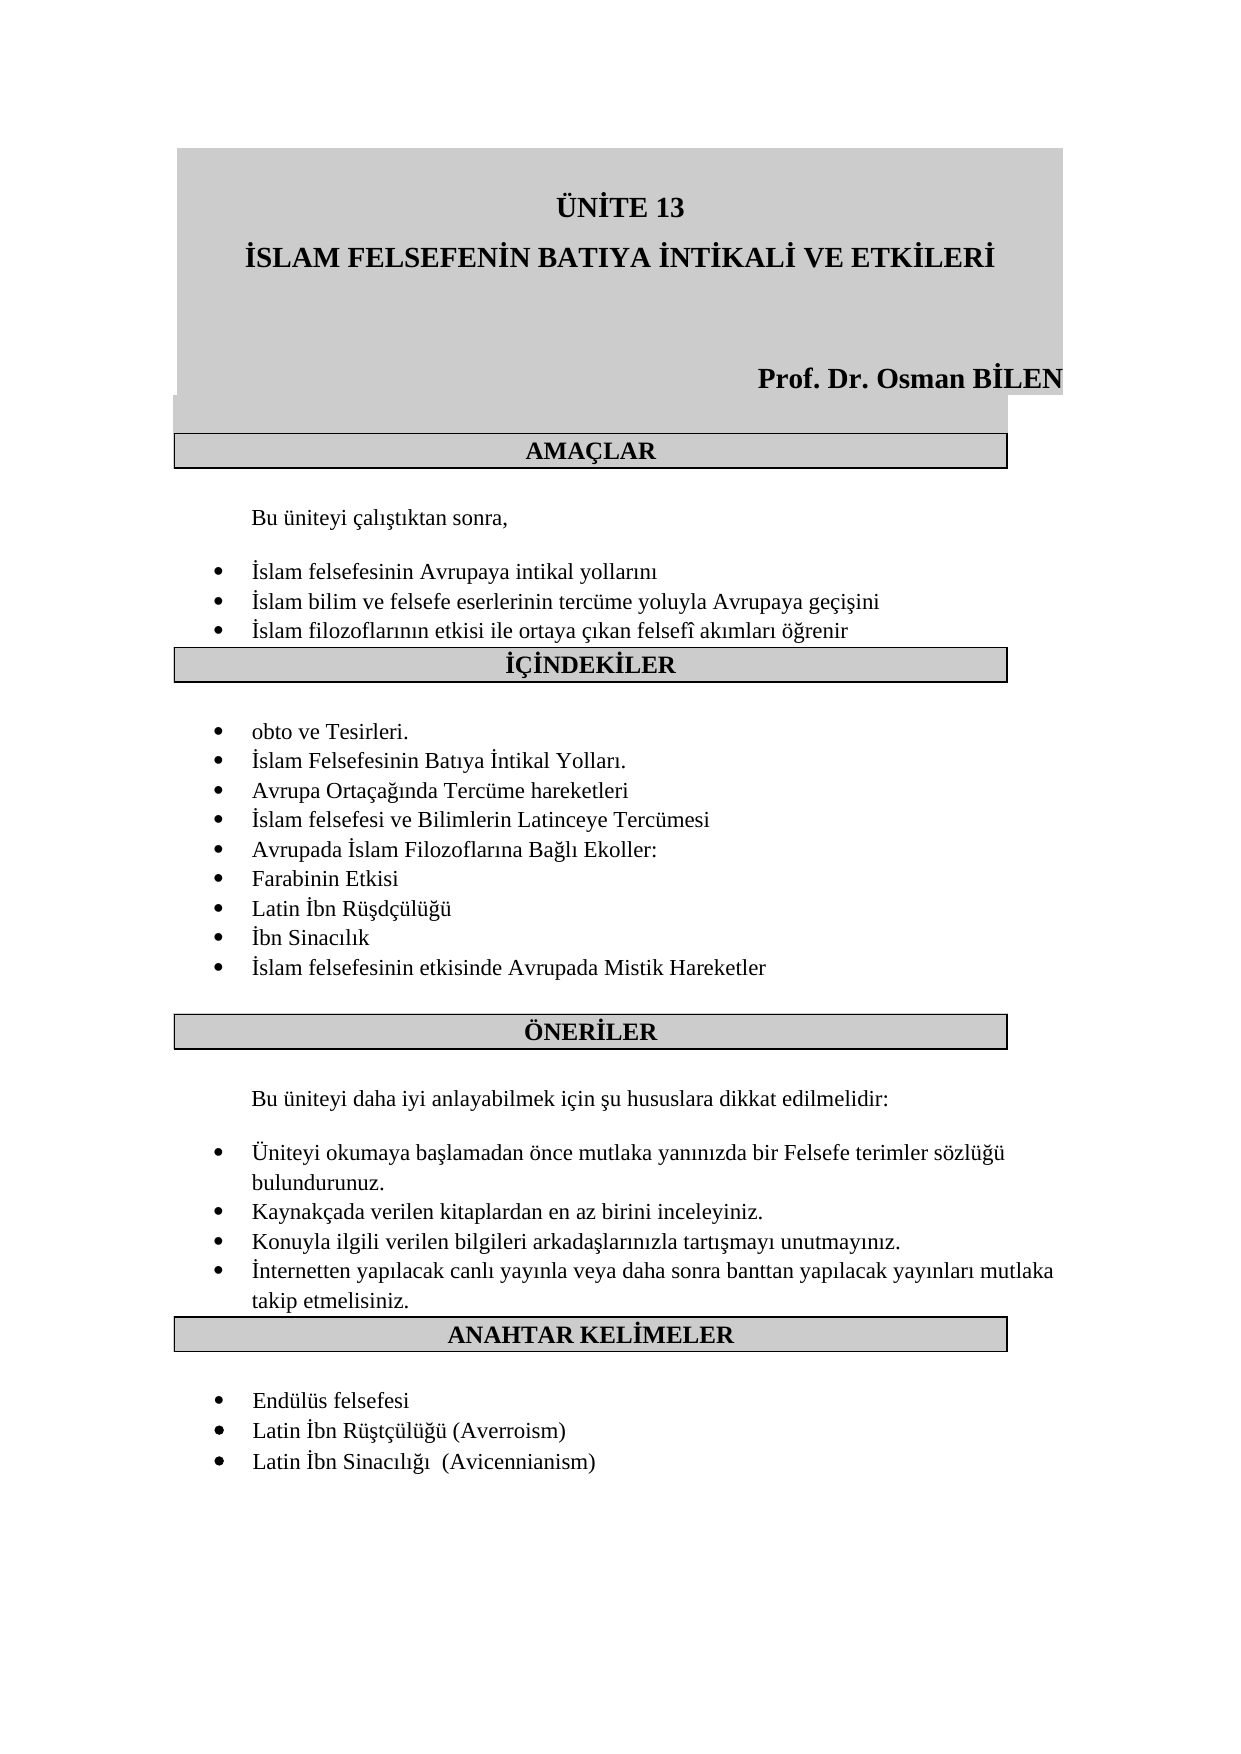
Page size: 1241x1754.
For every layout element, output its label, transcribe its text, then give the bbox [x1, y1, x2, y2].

list İslam bilim ve felsefe eserlerinin tercüme yoluyla Avrupaya geçişini [214, 588, 1063, 614]
text Bu üniteyi çalıştıktan sonra, [177, 504, 1004, 530]
list Latin İbn Sinacılığı (Avicennianism) [215, 1448, 1063, 1475]
list Üniteyi okumaya başlamadan önce mutlaka yanınızda bir Felsefe terimler sözlüğü bulundurunuz. [214, 1139, 1063, 1195]
list İbn Sinacılık [214, 924, 1063, 951]
text Prof. Dr. Osman BİLEN [177, 361, 1063, 395]
text İÇİNDEKİLER [175, 648, 1006, 681]
list Konuyla ilgili verilen bilgileri arkadaşlarınızla tartışmayı unutmayınız. [214, 1228, 1063, 1254]
list Farabinin Etkisi [214, 865, 1063, 892]
list Latin İbn Rüştçülüğü (Averroism) [215, 1418, 1063, 1444]
text AMAÇLAR [175, 434, 1006, 467]
text İSLAM FELSEFENİN BATIYA İNTİKALİ VE ETKİLERİ [177, 240, 1063, 273]
text ANAHTAR KELİMELER [175, 1318, 1006, 1351]
list Avrupada İslam Filozoflarına Bağlı Ekoller: [214, 836, 1063, 862]
list İslam felsefesinin Avrupaya intikal yollarını [214, 558, 1063, 585]
list İslam Felsefesinin Batıya İntikal Yolları. [214, 747, 1063, 774]
list İslam felsefesinin etkisinde Avrupada Mistik Hareketler [214, 954, 1063, 980]
list İslam filozoflarının etkisi ile ortaya çıkan felsefî akımları öğrenir [214, 617, 1063, 644]
list İslam felsefesi ve Bilimlerin Latinceye Tercümesi [214, 806, 1063, 833]
list Avrupa Ortaçağında Tercüme hareketleri [214, 777, 1063, 803]
list Kaynakçada verilen kitaplardan en az birini inceleyiniz. [214, 1198, 1063, 1224]
text Bu üniteyi daha iyi anlayabilmek için şu hususlara dikkat edilmelidir: [177, 1085, 1004, 1111]
list obto ve Tesirleri. [214, 718, 1063, 744]
list Endülüs felsefesi [215, 1387, 1063, 1414]
text ÖNERİLER [175, 1015, 1006, 1048]
text ÜNİTE 13 [177, 190, 1063, 223]
list Latin İbn Rüşdçülüğü [214, 895, 1063, 921]
list İnternetten yapılacak canlı yayınla veya daha sonra banttan yapılacak yayınları mutlaka takip etmelisiniz. [214, 1257, 1063, 1313]
